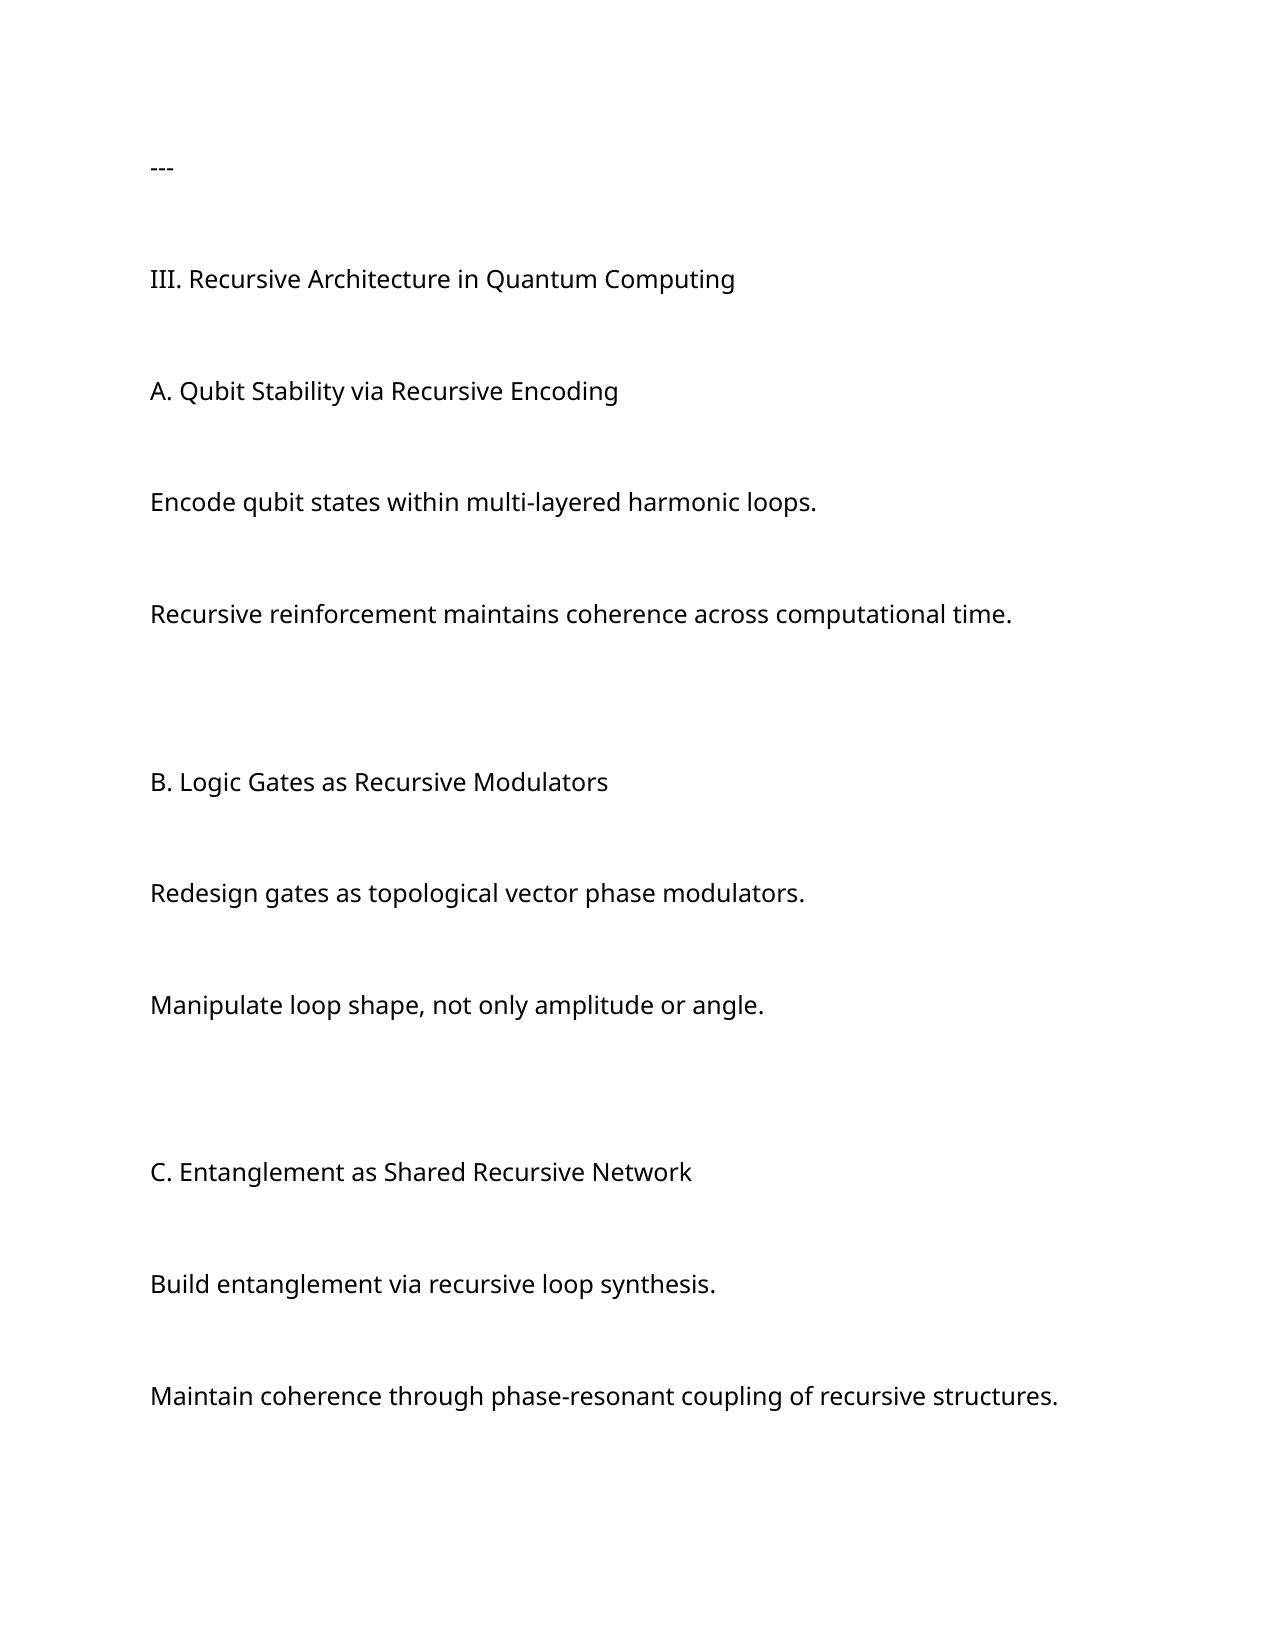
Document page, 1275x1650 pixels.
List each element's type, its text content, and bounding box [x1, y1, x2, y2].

text Encode qubit states within multi-layered harmonic loops. [150, 485, 1125, 519]
text Build entanglement via recursive loop synthesis. [150, 1267, 1125, 1301]
text A. Qubit Stability via Recursive Encoding [150, 373, 1125, 407]
text --- [150, 150, 1125, 184]
text Maintain coherence through phase-resonant coupling of recursive structures. [150, 1378, 1125, 1412]
text Manipulate loop shape, not only amplitude or angle. [150, 987, 1125, 1022]
text C. Entanglement as Shared Recursive Network [150, 1155, 1125, 1189]
text B. Logic Gates as Recursive Modulators [150, 764, 1125, 798]
text Redesign gates as topological vector phase modulators. [150, 876, 1125, 910]
text Recursive reinforcement maintains coherence across computational time. [150, 597, 1125, 631]
text III. Recursive Architecture in Quantum Computing [150, 262, 1125, 296]
